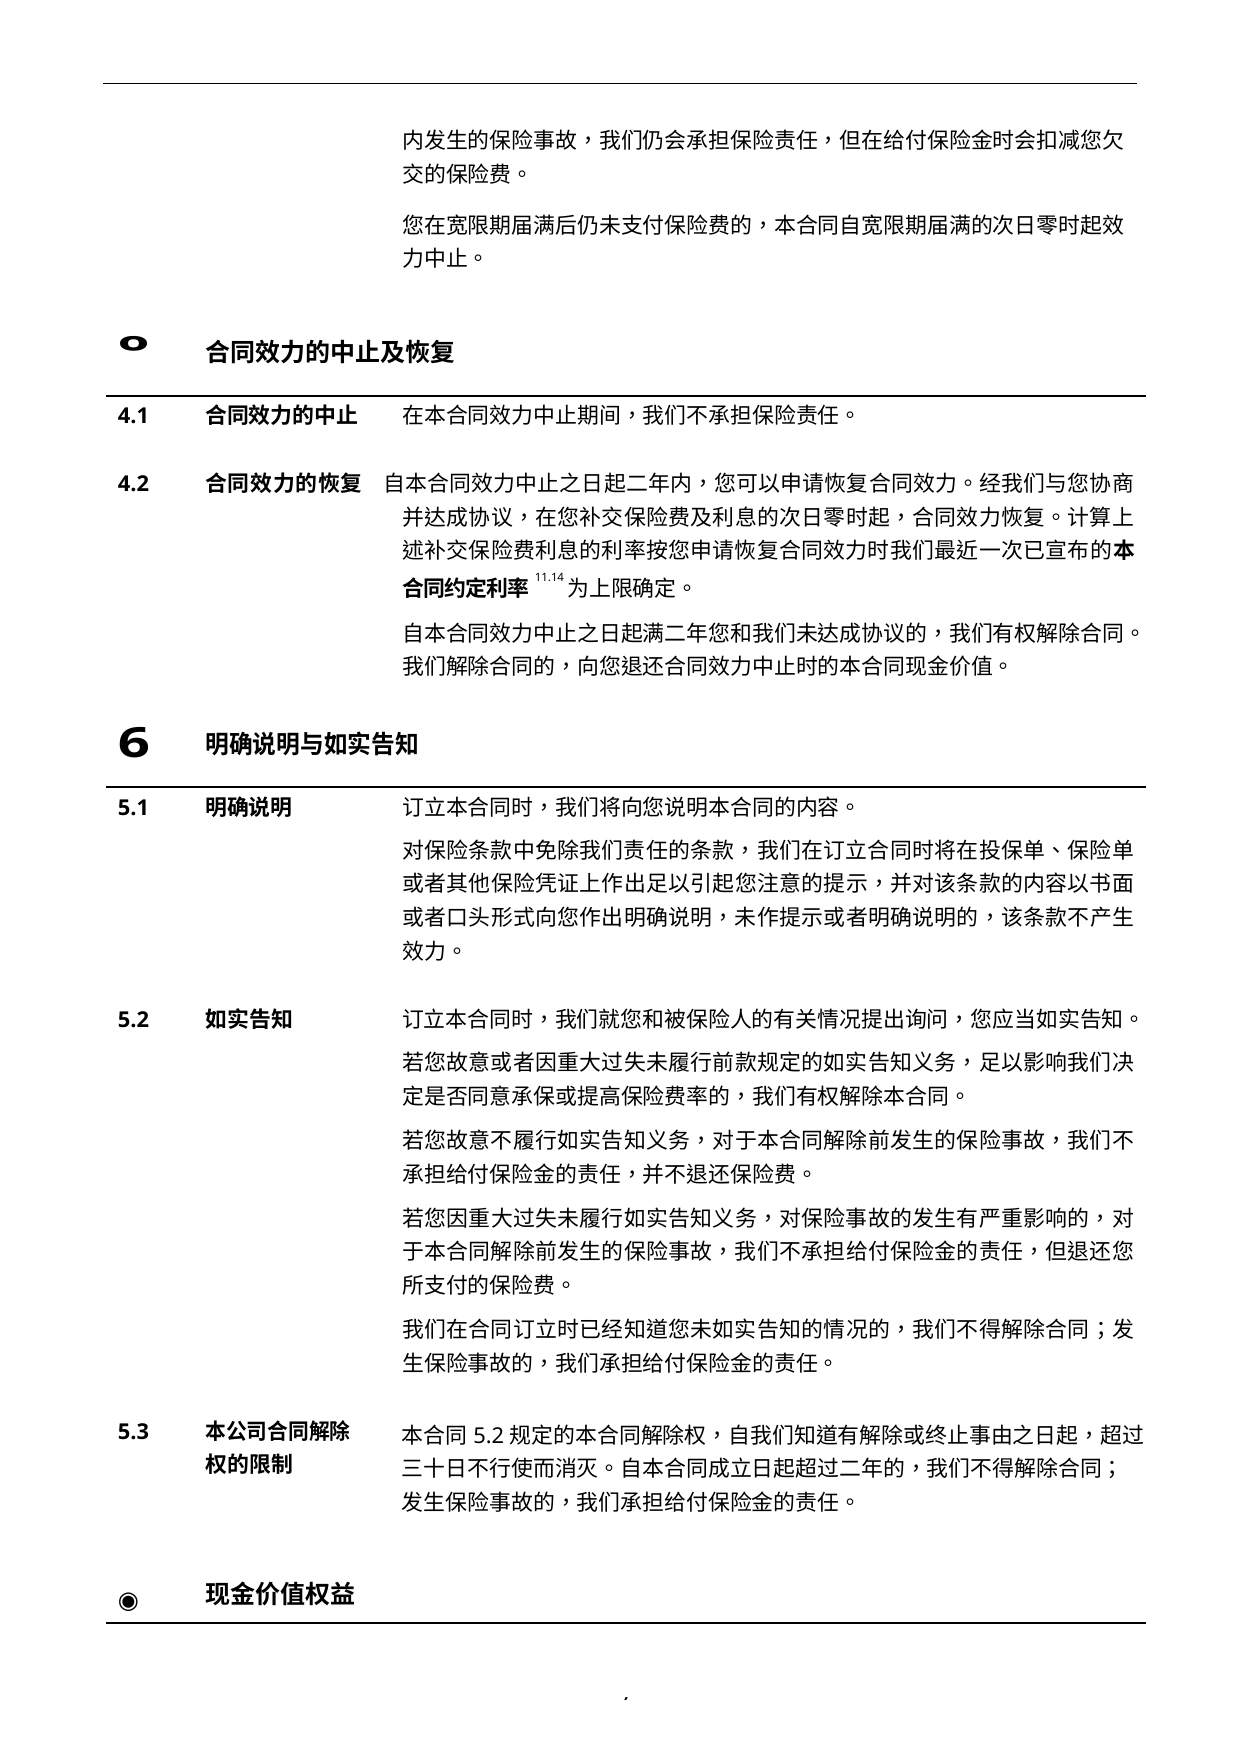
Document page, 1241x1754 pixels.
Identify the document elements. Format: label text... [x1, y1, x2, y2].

text 若您因重大过失未履行如实告知义务，对保险事故的发生有严重影响的，对于本合同解除前发生的保险事故，我们不承担给付保险金的责任，但退还您所支付的保险费。 [402, 1203, 1135, 1300]
text 对保险条款中免除我们责任的条款，我们在订立合同时将在投保单、保险单或者其他保险凭证上作出足以引起您注意的提示，并对该条款的内容以书面或者口头形式向您作出明确说明，未作提示或者明确说明的，该条款不产生效力。 [402, 835, 1135, 965]
text 若您故意或者因重大过失未履行前款规定的如实告知义务，足以影响我们决定是否同意承保或提高保险费率的，我们有权解除本合同。 [402, 1047, 1135, 1111]
subtitle 本公司合同解除权的限制 [118, 1416, 359, 1479]
list 合同效力的恢复 自本合同效力中止之日起二年内，您可以申请恢复合同效力。经我们与您协商并达成协议，在您补交保险费及利息的次日零时起，合同效力恢复。计算上述补交保险费利息的利率按您申请恢复合同效力时我们最近一次已宣布的本合同约定利率 11.14 为上限确定。 [118, 468, 1135, 603]
text 我们在合同订立时已经知道您未如实告知的情况的，我们不得解除合同；发生保险事故的，我们承担给付保险金的责任。 [402, 1314, 1135, 1377]
subtitle 现金价值权益 [118, 1557, 1157, 1615]
text 内发生的保险事故，我们仍会承担保险责任，但在给付保险金时会扣减您欠交的保险费。 [402, 125, 1135, 189]
subtitle 6 明确说明与如实告知 [118, 708, 1157, 770]
text 本合同 5.2 规定的本合同解除权，自我们知道有解除或终止事由之日起，超过三十日不行使而消灭。自本合同成立日起超过二年的，我们不得解除合同； 发生保险事故的，我们承担给付保险金的责任。 [402, 1419, 1146, 1517]
list 合同效力的中止 在本合同效力中止期间，我们不承担保险责任。 [118, 396, 1157, 430]
list 如实告知 订立本合同时，我们就您和被保险人的有关情况提出询问，您应当如实告知。 [118, 1004, 1157, 1034]
subtitle º 合同效力的中止及恢复 [118, 317, 1157, 378]
text 自本合同效力中止之日起满二年您和我们未达成协议的，我们有权解除合同。我们解除合同的，向您退还合同效力中止时的本合同现金价值。 [402, 618, 1146, 681]
text 若您故意不履行如实告知义务，对于本合同解除前发生的保险事故，我们不承担给付保险金的责任，并不退还保险费。 [402, 1125, 1135, 1188]
text 您在宽限期届满后仍未支付保险费的，本合同自宽限期届满的次日零时起效力中止。 [402, 209, 1135, 273]
list 明确说明 订立本合同时，我们将向您说明本合同的内容。 [118, 787, 1157, 821]
